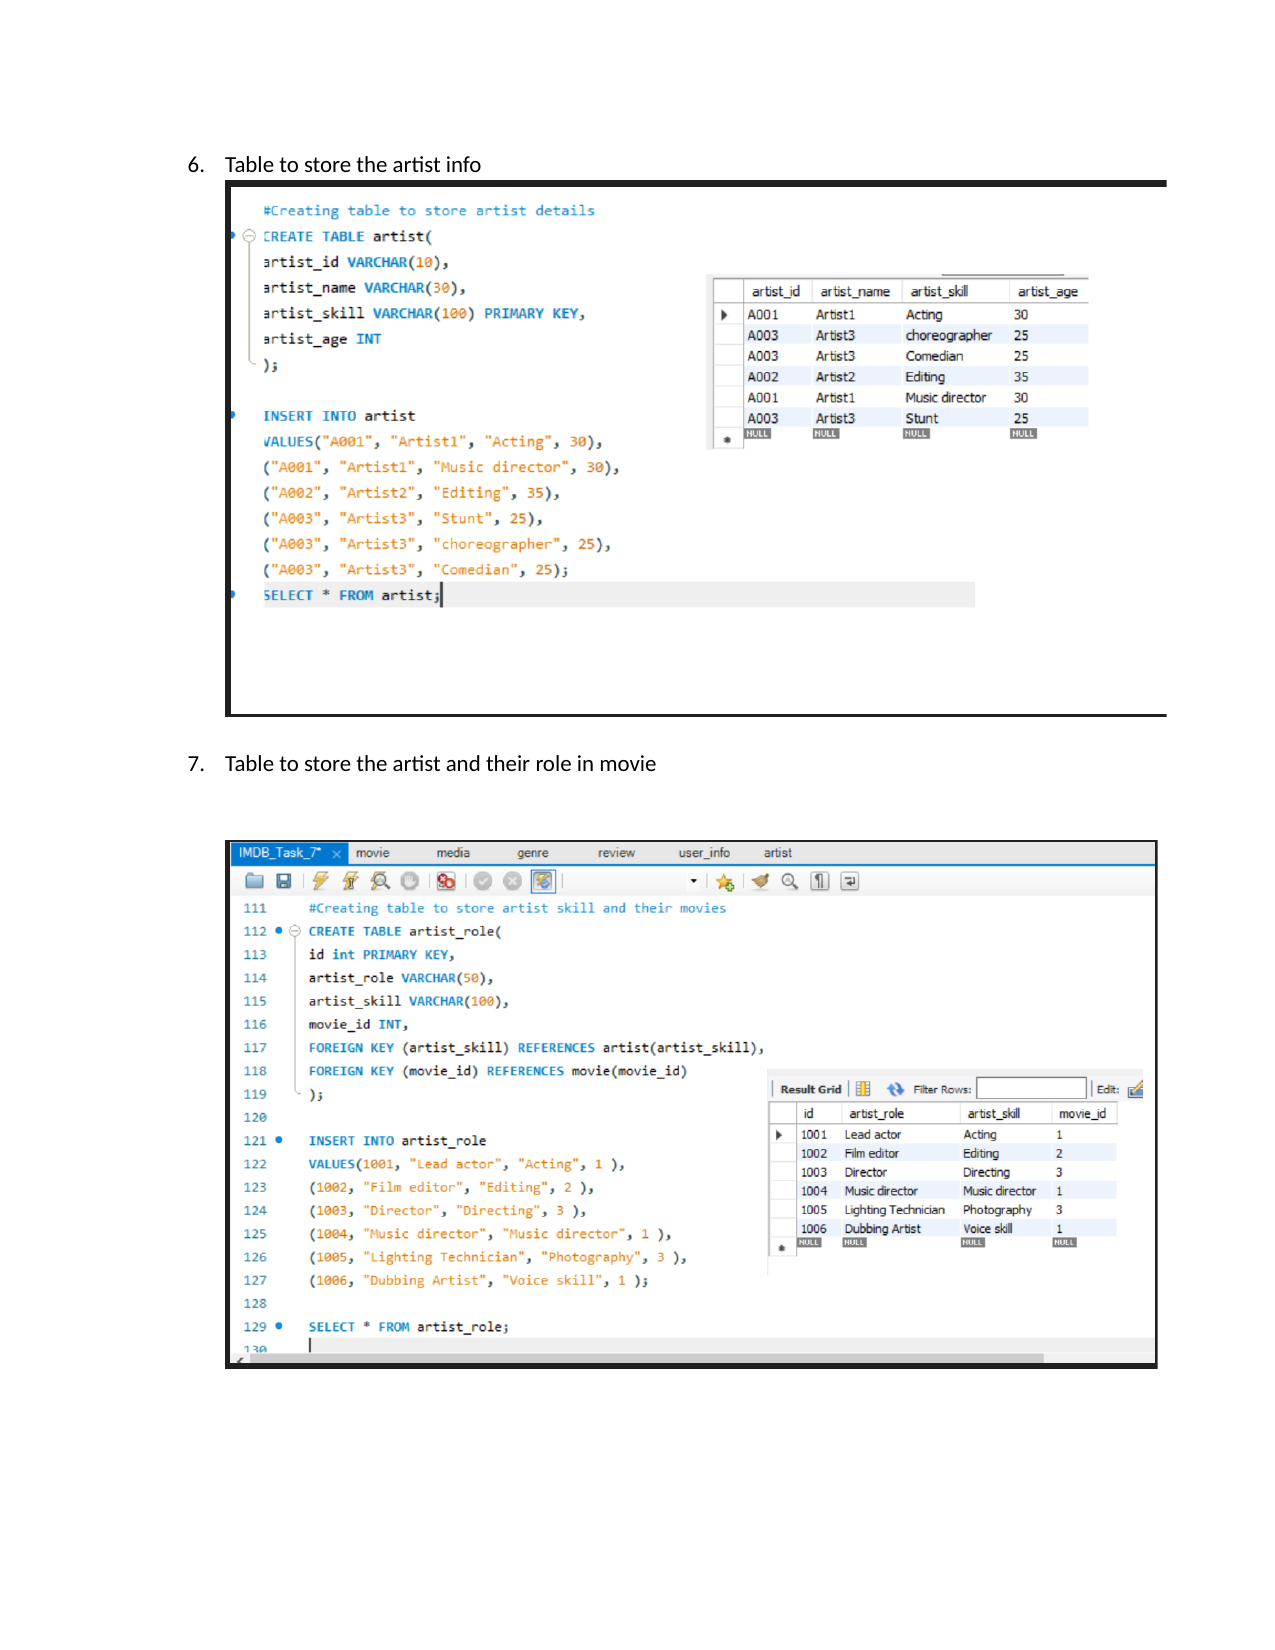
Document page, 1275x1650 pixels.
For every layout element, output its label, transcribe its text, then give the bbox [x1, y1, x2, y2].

list Table to store the artist and their role in movie [187, 749, 1125, 777]
picture [225, 840, 1158, 1369]
picture [225, 180, 1167, 717]
